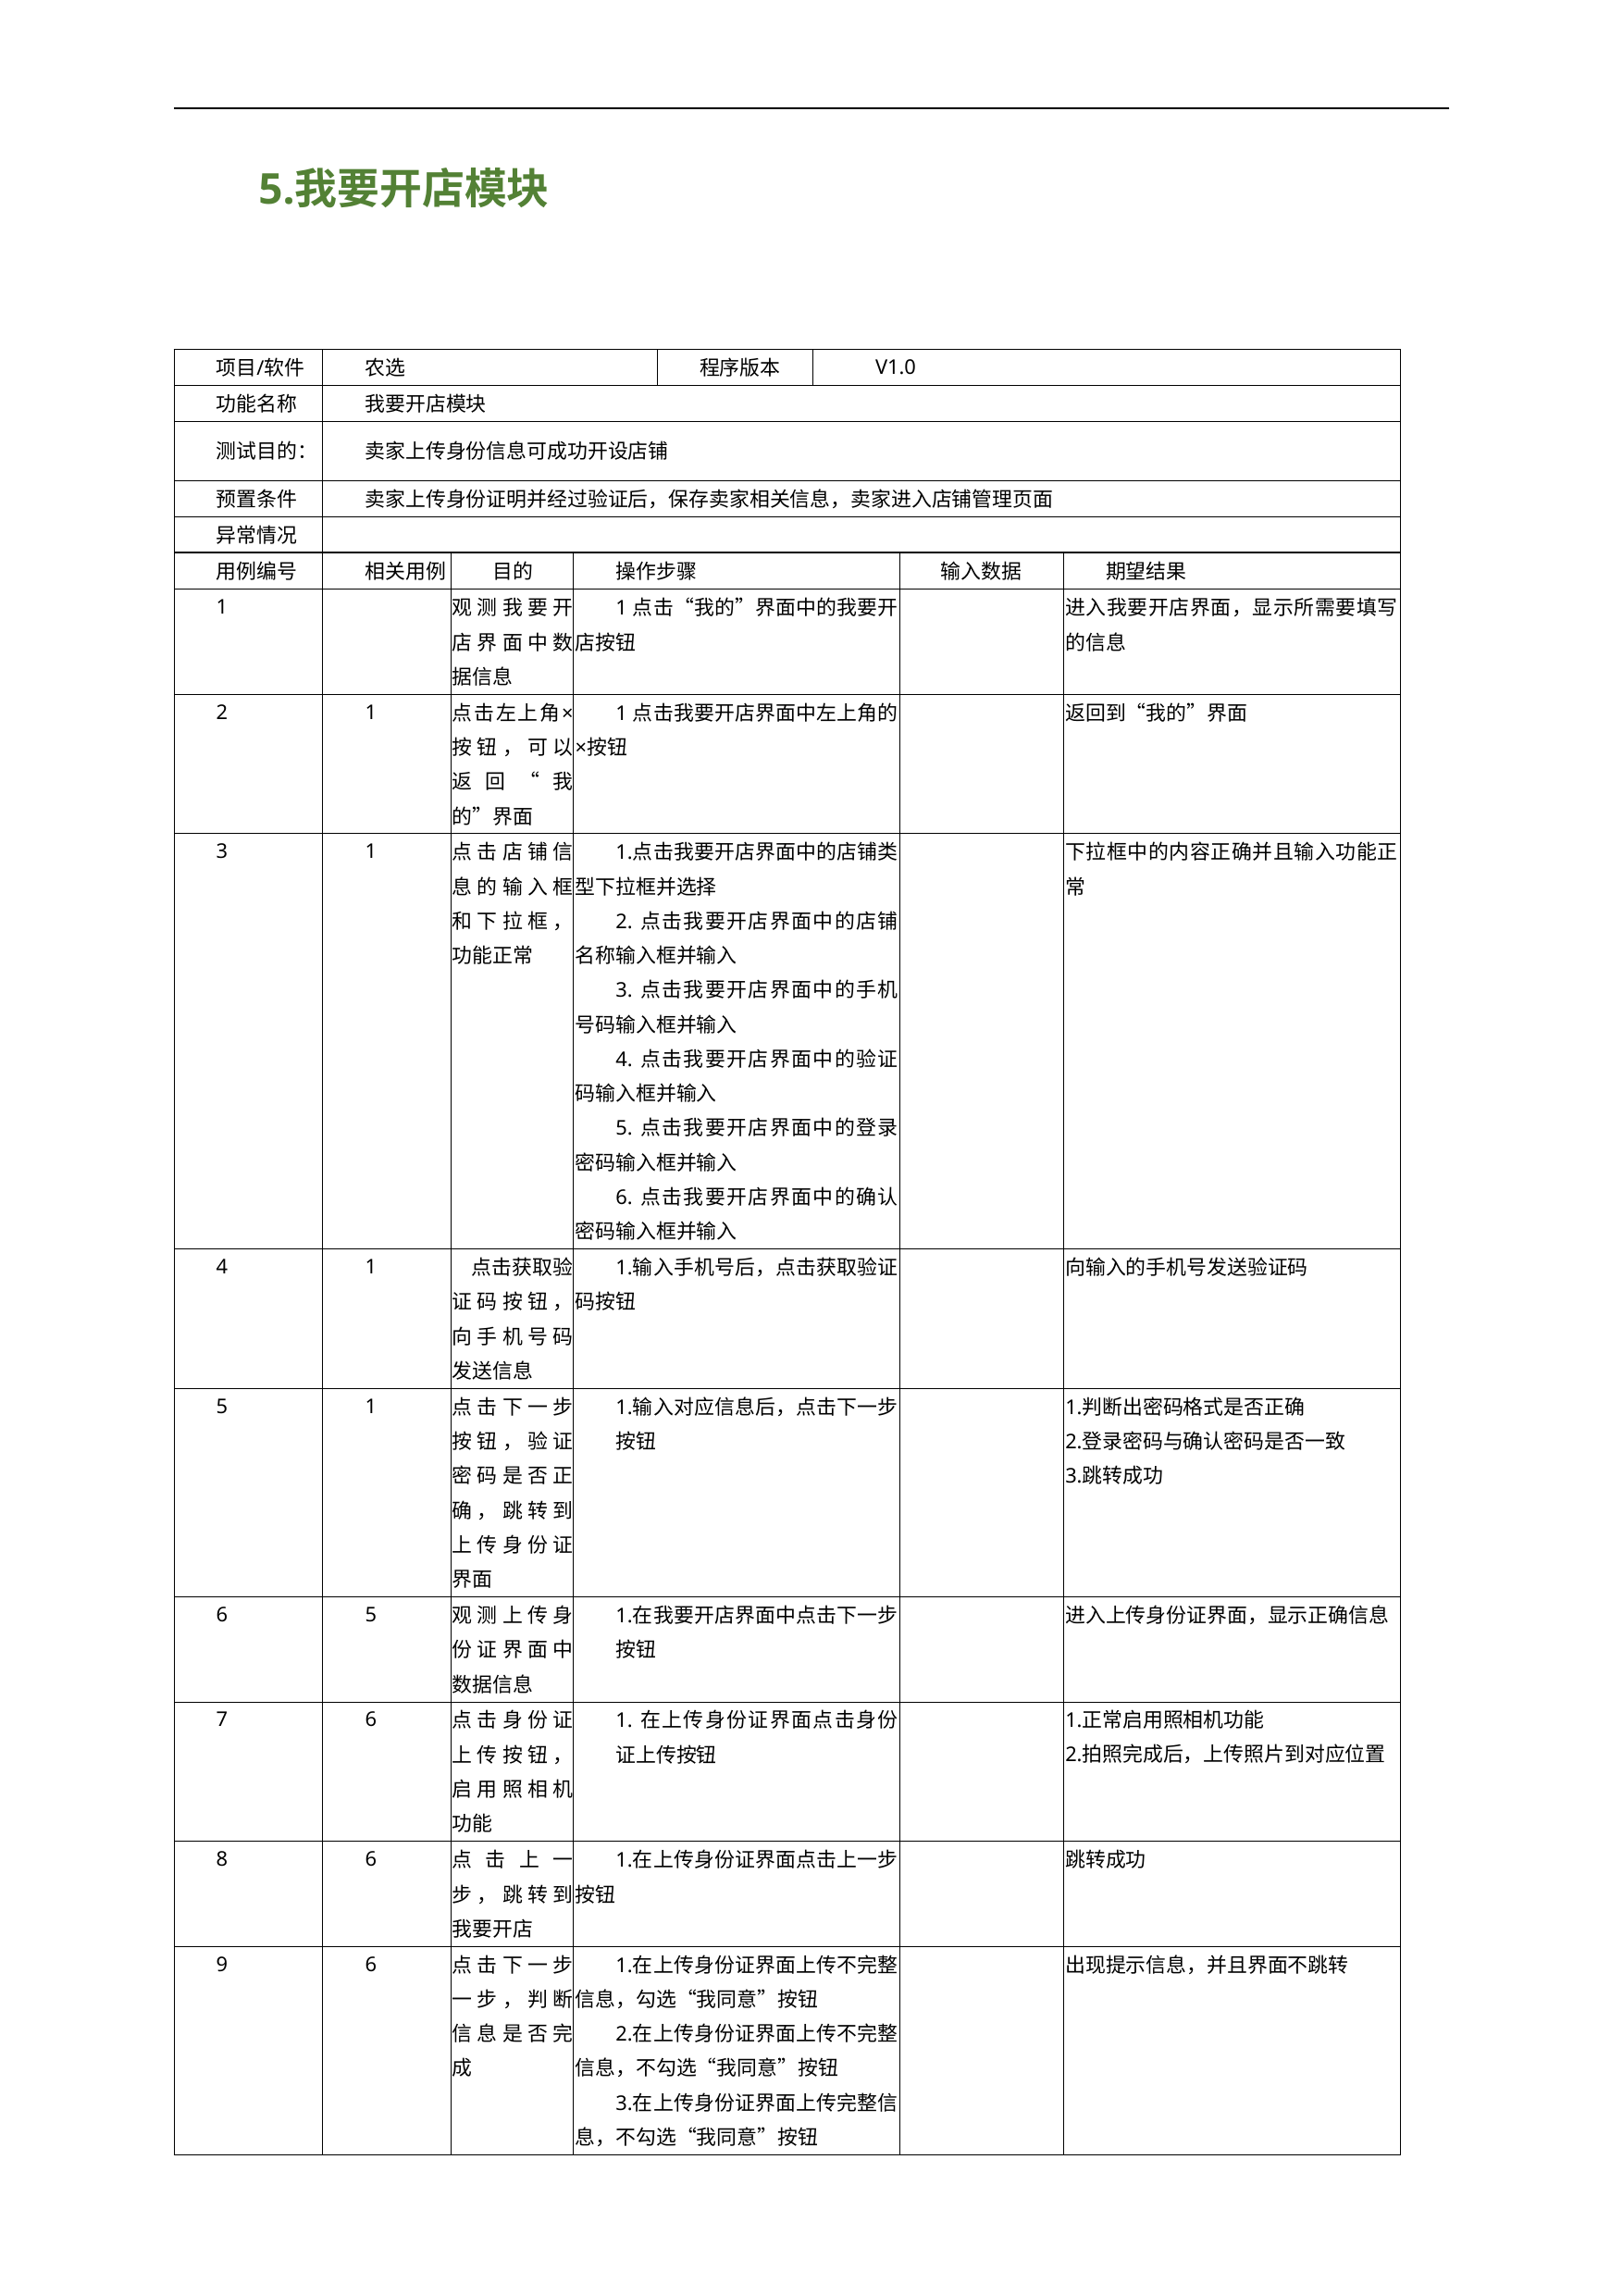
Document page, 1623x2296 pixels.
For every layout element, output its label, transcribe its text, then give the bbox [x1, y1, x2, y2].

table_cell 1 [323, 834, 451, 1248]
table_header 程序版本 [658, 350, 812, 385]
table_cell 1 点击我要开店界面中左上角的×按钮 [574, 695, 899, 833]
table_cell 1 [175, 590, 322, 694]
table_cell 返回到“我的”界面 [1064, 695, 1400, 833]
table_cell 点击身份证上传按钮，启用照相机功能 [452, 1703, 573, 1841]
table_cell 操作步骤 [574, 553, 899, 589]
table_cell 观测我要开店界面中数据信息 [452, 590, 573, 694]
table_cell 出现提示信息，并且界面不跳转 [1064, 1947, 1400, 2154]
table_cell [900, 590, 1063, 694]
table_cell 1.在我要开店界面中点击下一步按钮 [574, 1597, 899, 1701]
table_cell 向输入的手机号发送验证码 [1064, 1249, 1400, 1388]
table_cell 1. 在上传身份证界面点击身份证上传按钮 [574, 1703, 899, 1841]
table_cell 6 [323, 1947, 451, 2154]
table_cell 1.输入手机号后，点击获取验证码按钮 [574, 1249, 899, 1388]
table_cell 点击店铺信息的输入框和下拉框，功能正常 [452, 834, 573, 1248]
table_cell [900, 1947, 1063, 2154]
table_cell [900, 1249, 1063, 1388]
table_cell 7 [175, 1703, 322, 1841]
table_cell 进入上传身份证界面，显示正确信息 [1064, 1597, 1400, 1701]
table_cell 预置条件 [175, 481, 322, 516]
table_header 项目/软件 [175, 350, 322, 385]
table_cell 1.判断出密码格式是否正确 2.登录密码与确认密码是否一致 3.跳转成功 [1064, 1389, 1400, 1596]
table_cell 1.在上传身份证界面点击上一步按钮 [574, 1842, 899, 1946]
table_cell 功能名称 [175, 386, 322, 421]
table_cell 测试目的： [175, 422, 322, 480]
table_cell [900, 834, 1063, 1248]
table_header 农选 [323, 350, 657, 385]
table_cell 1.点击我要开店界面中的店铺类型下拉框并选择 2. 点击我要开店界面中的店铺名称输入框并输入 3. 点击我要开店界面中的手机号码输入框并输入 4. 点击我要开店界面中的验证码输入框并输入 5. 点击我要开店界面中的登录密码输入框并输入 6. 点击我要开店界面中的确认密码输入框并输入 [574, 834, 899, 1248]
table_cell 目的 [452, 553, 573, 589]
table_cell 下拉框中的内容正确并且输入功能正常 [1064, 834, 1400, 1248]
table_cell 点击下一步按钮，验证密码是否正确，跳转到上传身份证界面 [452, 1389, 573, 1596]
table_cell 1 [323, 695, 451, 833]
table_cell 9 [175, 1947, 322, 2154]
table_cell [323, 590, 451, 694]
table_cell 1 [323, 1389, 451, 1596]
table_cell 6 [323, 1703, 451, 1841]
table_cell 5 [175, 1389, 322, 1596]
subtitle 5.我要开店模块 [173, 140, 1449, 230]
table_cell 点击上一步，跳转到我要开店 [452, 1842, 573, 1946]
table_cell 2 [175, 695, 322, 833]
table_cell 1.正常启用照相机功能 2.拍照完成后，上传照片到对应位置 [1064, 1703, 1400, 1841]
table_cell 异常情况 [175, 517, 322, 552]
table_cell 卖家上传身份证明并经过验证后，保存卖家相关信息，卖家进入店铺管理页面 [323, 481, 1400, 516]
table_cell 4 [175, 1249, 322, 1388]
table_cell 相关用例 [323, 553, 451, 589]
table_cell 1.输入对应信息后，点击下一步按钮 [574, 1389, 899, 1596]
table_cell [900, 1703, 1063, 1841]
table_cell 5 [323, 1597, 451, 1701]
table_cell 1 点击“我的”界面中的我要开店按钮 [574, 590, 899, 694]
table_cell 卖家上传身份信息可成功开设店铺 [323, 422, 1400, 480]
table_cell 跳转成功 [1064, 1842, 1400, 1946]
table_cell 1.在上传身份证界面上传不完整信息，勾选“我同意”按钮 2.在上传身份证界面上传不完整信息，不勾选“我同意”按钮 3.在上传身份证界面上传完整信息，不勾选“我同意”按钮 [574, 1947, 899, 2154]
table_cell 输入数据 [900, 553, 1063, 589]
table_cell 点击下一步一步，判断信息是否完成 [452, 1947, 573, 2154]
table_cell [900, 695, 1063, 833]
table_cell [900, 1389, 1063, 1596]
table_cell 6 [323, 1842, 451, 1946]
table_cell [900, 1597, 1063, 1701]
table_cell [900, 1842, 1063, 1946]
table_cell 点击左上角×按钮，可以返回“我的”界面 [452, 695, 573, 833]
table_cell 期望结果 [1064, 553, 1400, 589]
table_cell 进入我要开店界面，显示所需要填写的信息 [1064, 590, 1400, 694]
table_cell 我要开店模块 [323, 386, 1400, 421]
table_cell 用例编号 [175, 553, 322, 589]
table_header V1.0 [813, 350, 1400, 385]
table_cell 3 [175, 834, 322, 1248]
table_cell 1 [323, 1249, 451, 1388]
table_cell [323, 517, 1400, 552]
table_cell 6 [175, 1597, 322, 1701]
table_cell 点击获取验证码按钮，向手机号码发送信息 [452, 1249, 573, 1388]
table_cell 8 [175, 1842, 322, 1946]
table_cell 观测上传身份证界面中数据信息 [452, 1597, 573, 1701]
